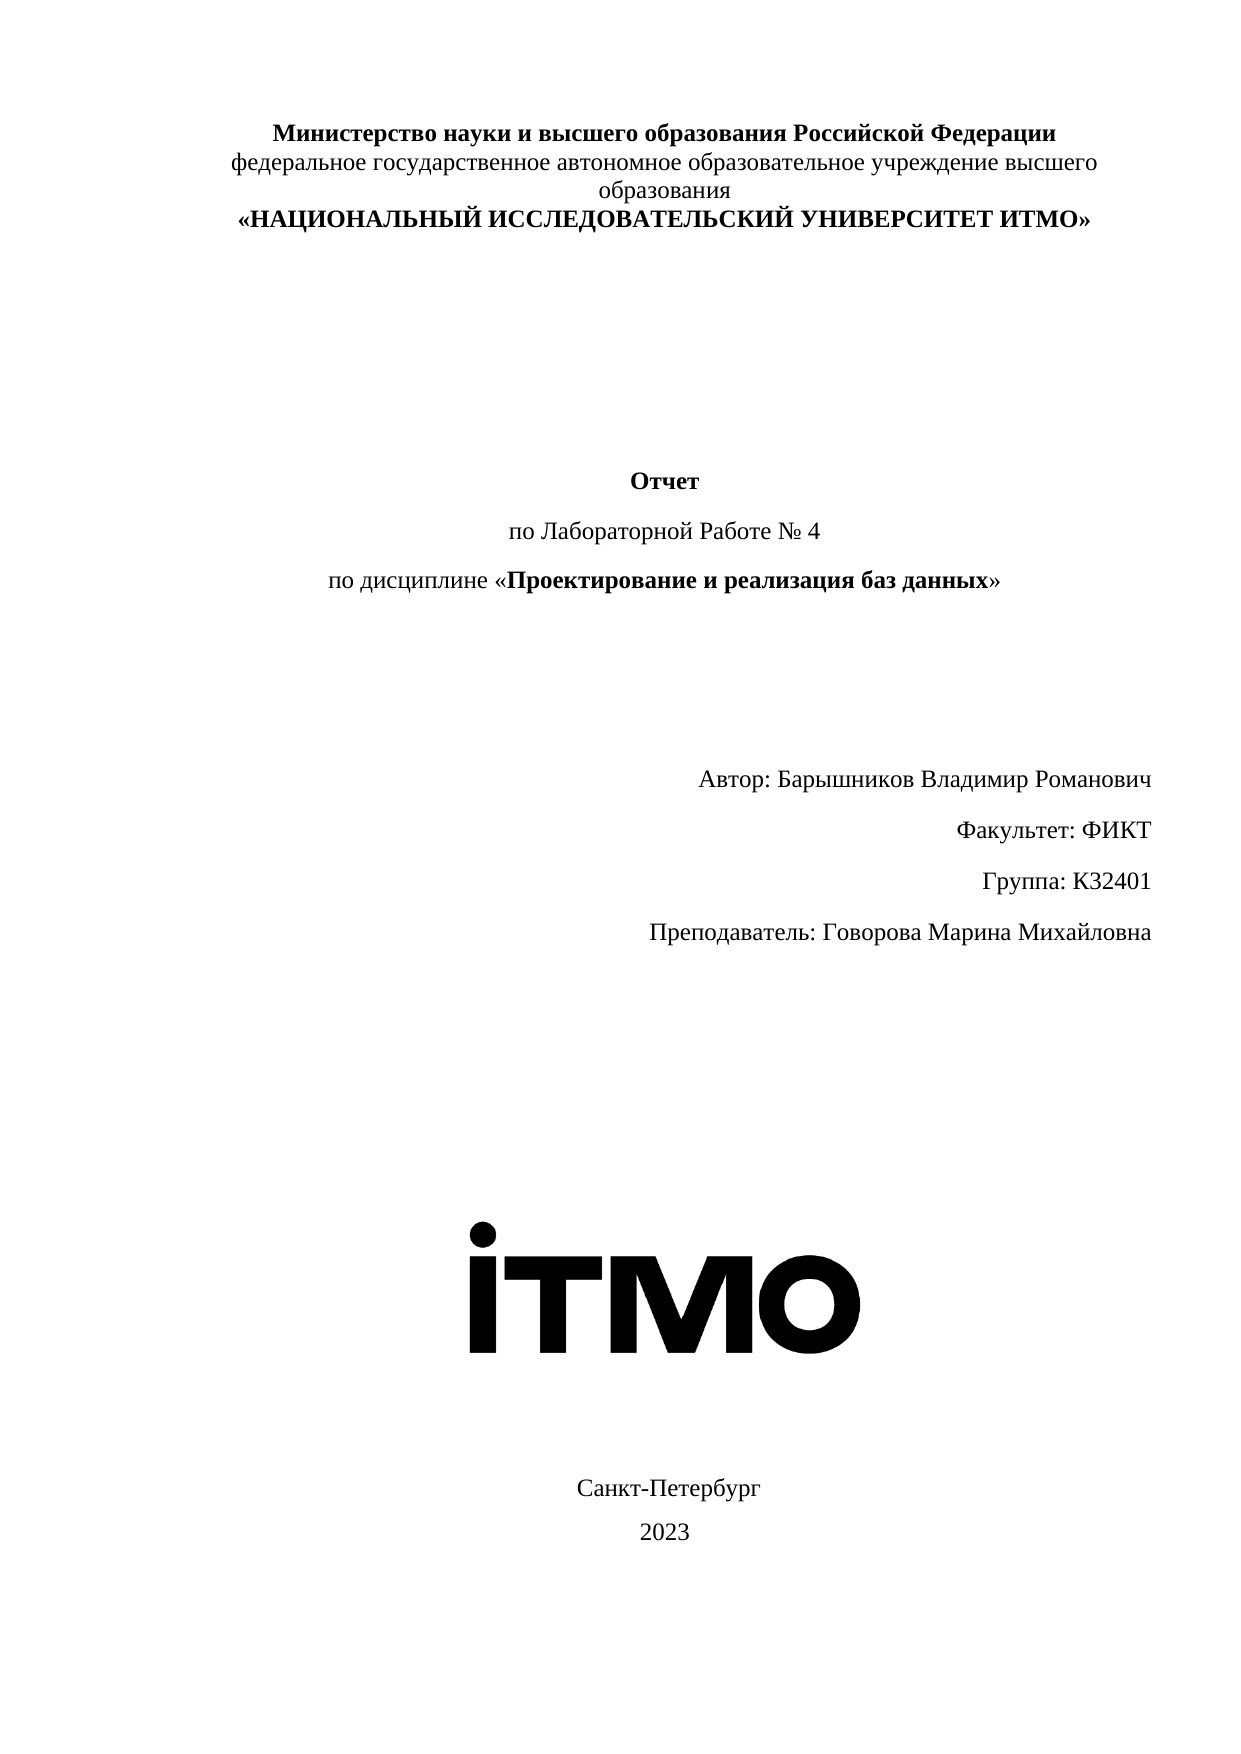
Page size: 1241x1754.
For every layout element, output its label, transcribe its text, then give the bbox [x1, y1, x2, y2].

text Факультет: ФИКТ [177, 815, 1152, 844]
text Преподаватель: Говорова Марина Михайловна [177, 917, 1152, 946]
text Отчет [177, 466, 1152, 495]
text Автор: Барышников Владимир Романович [177, 764, 1152, 792]
text Санкт-Петербург 2023 [177, 1473, 1152, 1545]
text Группа: К32401 [177, 866, 1152, 895]
picture [416, 1191, 913, 1399]
text по дисциплине «Проектирование и реализация баз данных» [177, 565, 1152, 594]
text федеральное государственное автономное образовательное учреждение высшего образования [177, 147, 1152, 204]
text Министерство науки и высшего образования Российской Федерации [177, 118, 1152, 147]
text по Лабораторной Работе № 4 [177, 516, 1152, 544]
text «НАЦИОНАЛЬНЫЙ ИССЛЕДОВАТЕЛЬСКИЙ УНИВЕРСИТЕТ ИТМО» [177, 204, 1152, 233]
